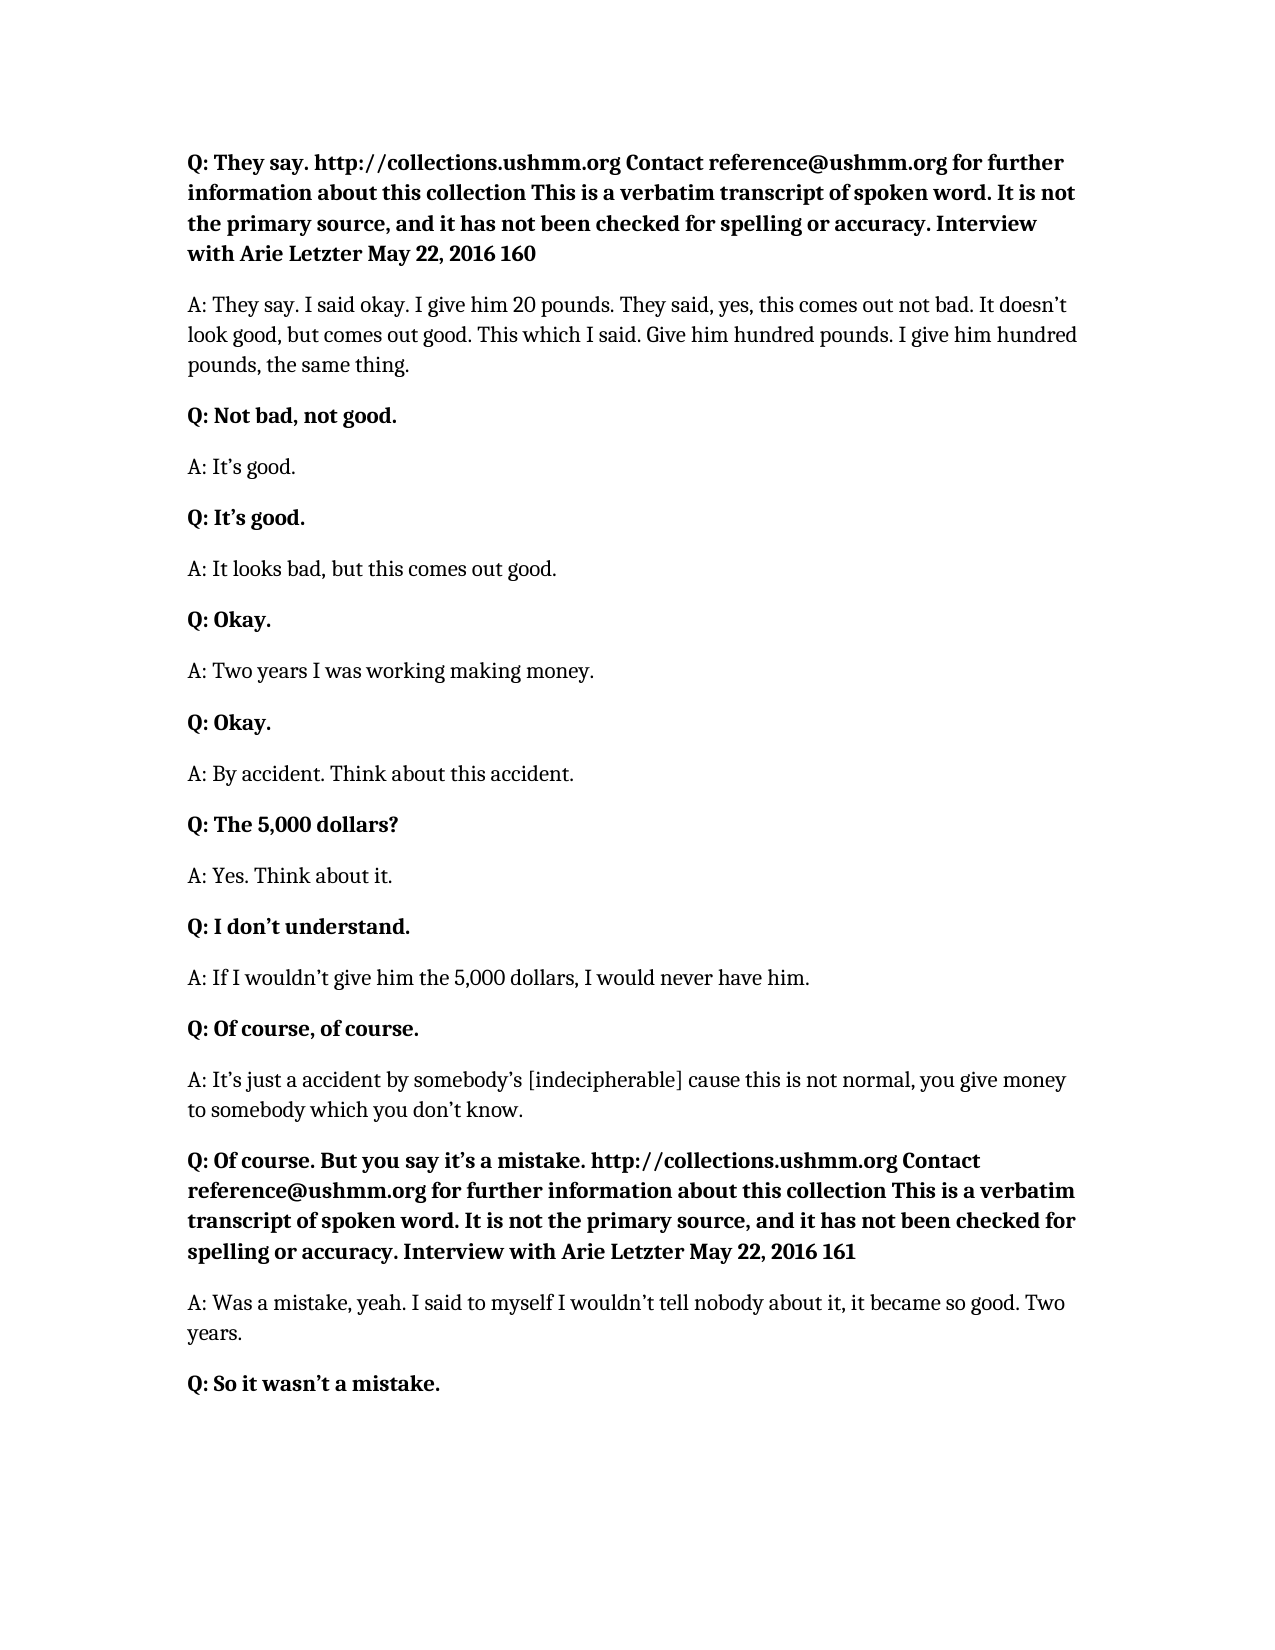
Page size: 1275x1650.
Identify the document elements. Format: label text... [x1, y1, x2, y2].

text Q: I don’t understand. [187, 913, 1087, 940]
text A: They say. I said okay. I give him 20 pounds. They said, yes, this comes out not bad. It doesn’t look good, but comes out good. This which I said. Give him hundred pounds. I give him hundred pounds, the same thing. [187, 292, 1087, 378]
text Q: Of course. But you say it’s a mistake. http://collections.ushmm.org Contact reference@ushmm.org for further information about this collection This is a verbatim transcript of spoken word. It is not the primary source, and it has not been checked for spelling or accuracy. Interview with Arie Letzter May 22, 2016 161 [187, 1148, 1087, 1265]
text A: Was a mistake, yeah. I said to myself I wouldn’t tell nobody about it, it became so good. Two years. [187, 1289, 1087, 1346]
text Q: They say. http://collections.ushmm.org Contact reference@ushmm.org for further information about this collection This is a verbatim transcript of spoken word. It is not the primary source, and it has not been checked for spelling or accuracy. Interview with Arie Letzter May 22, 2016 160 [187, 150, 1087, 267]
text Q: The 5,000 dollars? [187, 811, 1087, 838]
text A: Two years I was working making money. [187, 658, 1087, 685]
text Q: Not bad, not good. [187, 403, 1087, 429]
text A: If I wouldn’t give him the 5,000 dollars, I would never have him. [187, 964, 1087, 991]
text A: Yes. Think about it. [187, 862, 1087, 889]
text A: By accident. Think about this accident. [187, 760, 1087, 787]
text A: It looks bad, but this comes out good. [187, 556, 1087, 583]
text Q: Of course, of course. [187, 1016, 1087, 1042]
text Q: Okay. [187, 709, 1087, 736]
text A: It’s good. [187, 454, 1087, 481]
text Q: So it wasn’t a mistake. [187, 1371, 1087, 1397]
text A: It’s just a accident by somebody’s [indecipherable] cause this is not normal, you give money to somebody which you don’t know. [187, 1067, 1087, 1123]
text Q: Okay. [187, 607, 1087, 634]
text Q: It’s good. [187, 505, 1087, 532]
